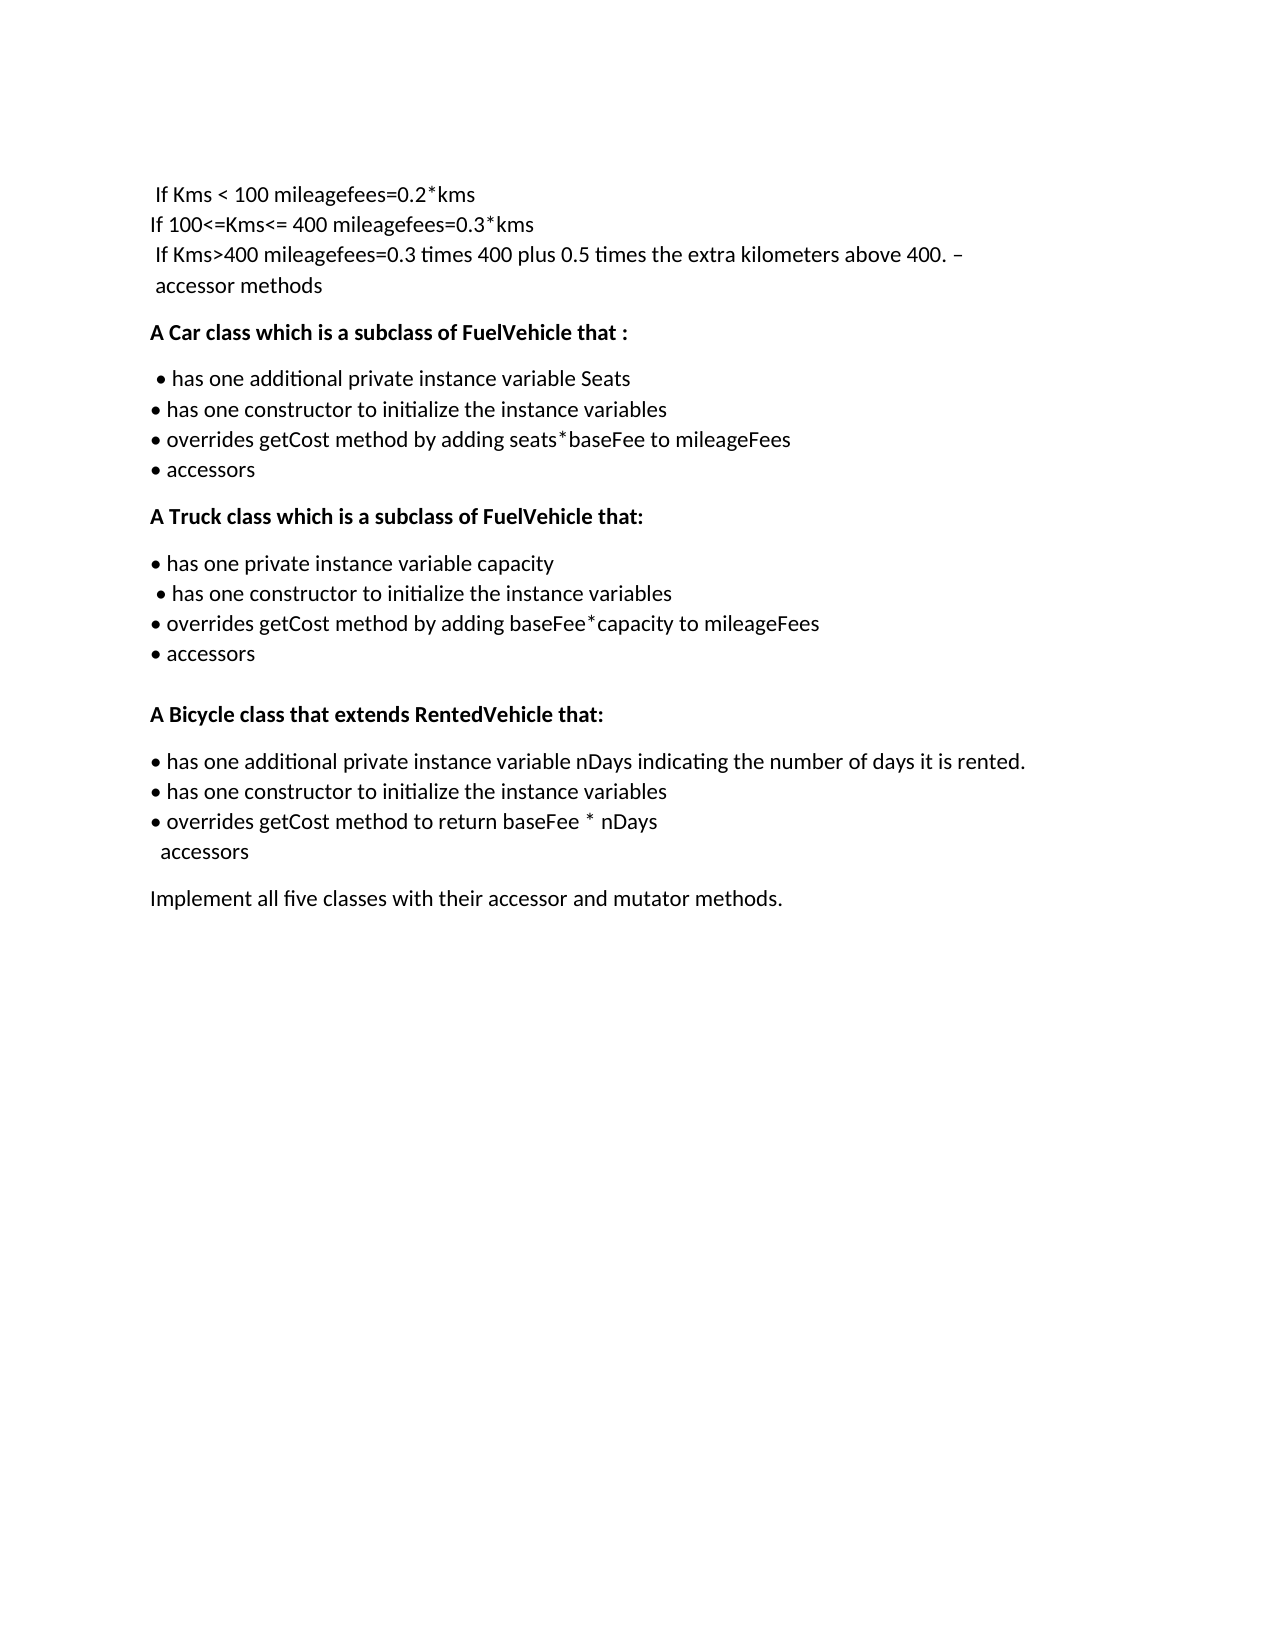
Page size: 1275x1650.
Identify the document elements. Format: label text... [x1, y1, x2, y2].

text • accessors [150, 639, 1125, 668]
text • has one private instance variable capacity [150, 549, 1125, 577]
text accessors [150, 837, 1125, 866]
text A Truck class which is a subclass of FuelVehicle that: [150, 502, 1125, 530]
text Implement all five classes with their accessor and mutator methods. [150, 884, 1125, 912]
text A Car class which is a subclass of FuelVehicle that : [150, 318, 1125, 346]
text • overrides getCost method by adding seats*baseFee to mileageFees [150, 425, 1125, 453]
text • has one additional private instance variable nDays indicating the number of days it is rented. [150, 747, 1125, 775]
text • has one constructor to initialize the instance variables [150, 395, 1125, 423]
text • has one constructor to initialize the instance variables [150, 579, 1125, 607]
text If Kms>400 mileagefees=0.3 times 400 plus 0.5 times the extra kilometers above 400. – [150, 241, 1125, 269]
text • overrides getCost method to return baseFee * nDays [150, 807, 1125, 835]
text • accessors [150, 455, 1125, 483]
text • has one constructor to initialize the instance variables [150, 777, 1125, 805]
text If 100<=Kms<= 400 mileagefees=0.3*kms [150, 210, 1125, 238]
text • overrides getCost method by adding baseFee*capacity to mileageFees [150, 609, 1125, 637]
text A Bicycle class that extends RentedVehicle that: [150, 700, 1125, 728]
text • has one additional private instance variable Seats [150, 364, 1125, 393]
text accessor methods [150, 271, 1125, 299]
text If Kms < 100 mileagefees=0.2*kms [150, 180, 1125, 208]
